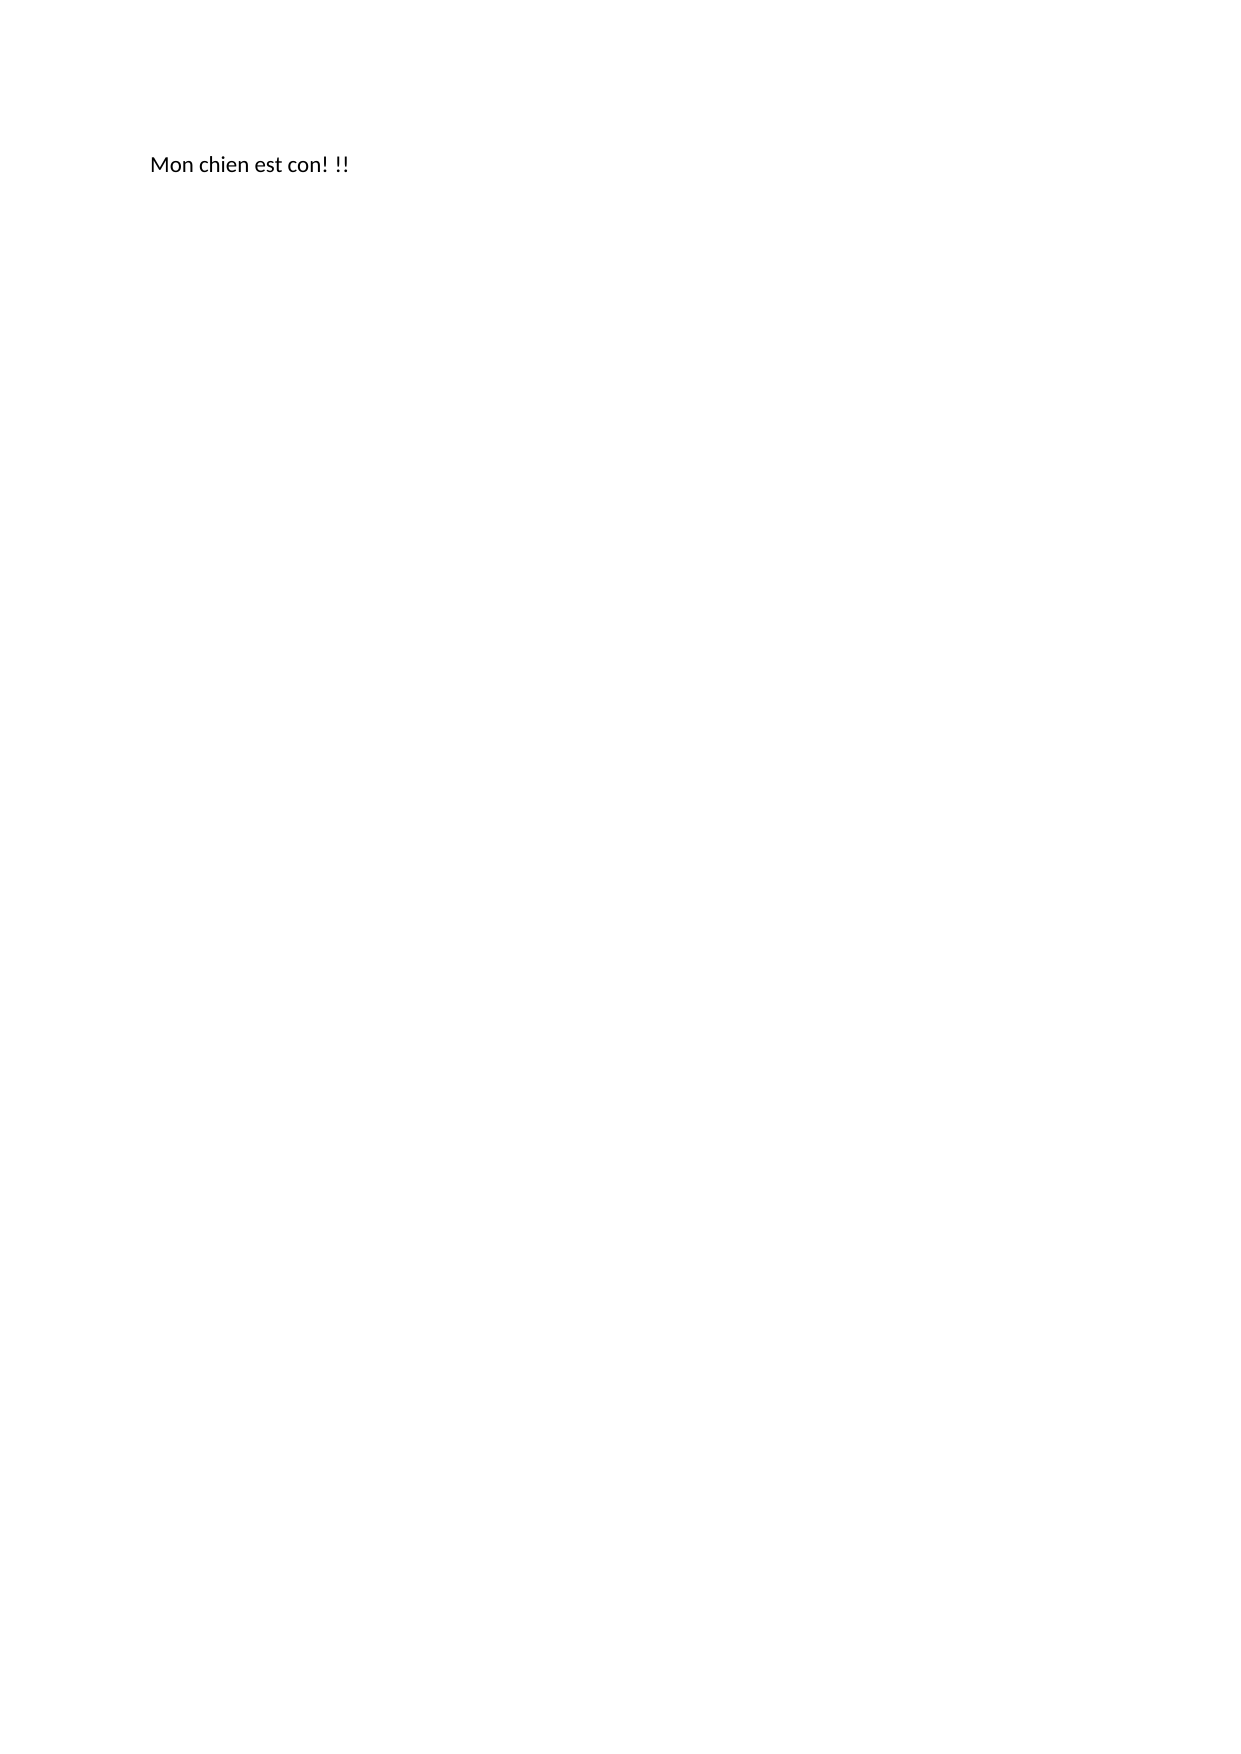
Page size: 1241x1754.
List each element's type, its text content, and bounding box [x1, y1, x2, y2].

text Mon chien est con! !! [150, 150, 1090, 178]
